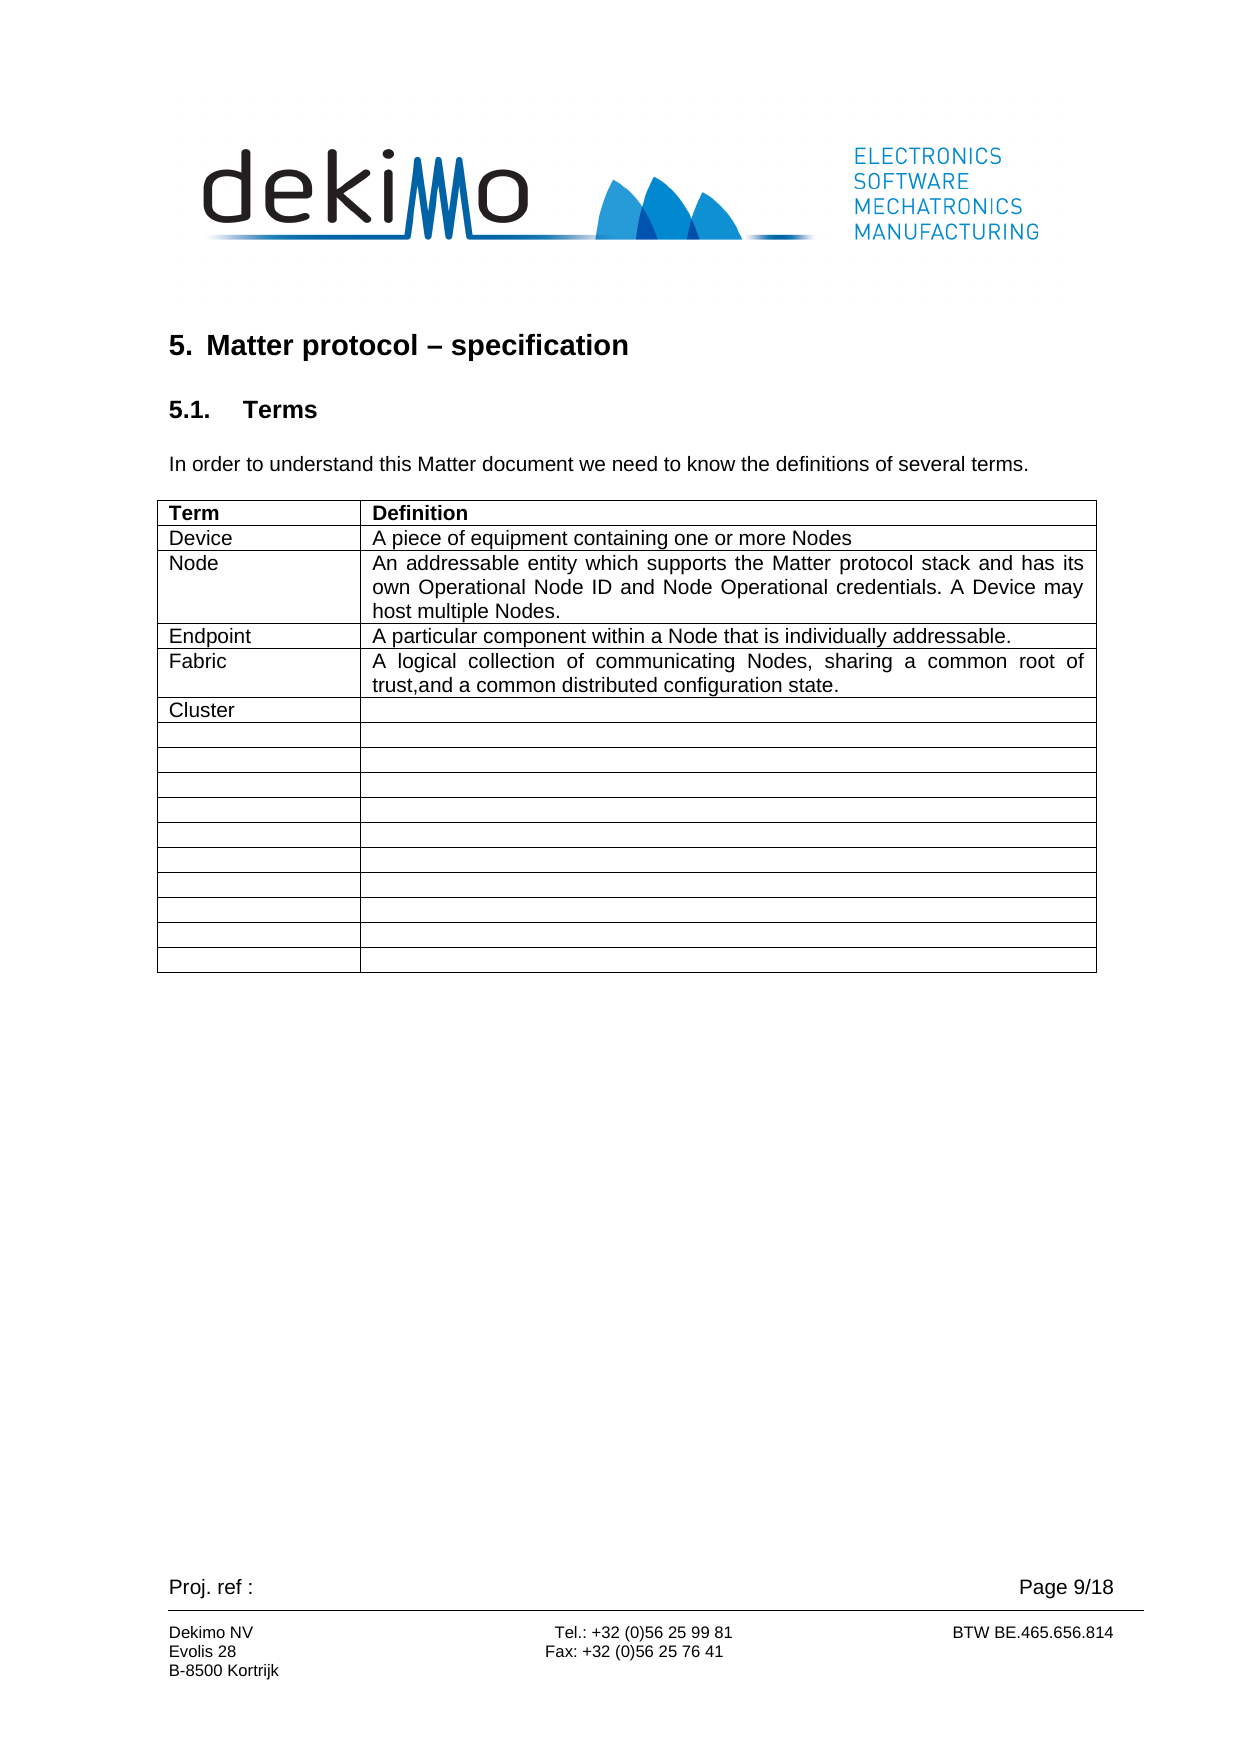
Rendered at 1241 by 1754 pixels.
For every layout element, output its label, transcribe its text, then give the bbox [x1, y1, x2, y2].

table_cell [158, 848, 360, 872]
table_cell [158, 723, 360, 747]
table_cell [158, 948, 360, 972]
table_cell [361, 873, 1096, 897]
table_cell [361, 798, 1096, 822]
table_cell [361, 748, 1096, 772]
table_cell [361, 773, 1096, 797]
table_cell A particular component within a Node that is individually addressable. [361, 624, 1096, 648]
table_cell Cluster [158, 698, 360, 722]
table_cell [361, 823, 1096, 847]
table_cell [158, 923, 360, 947]
table_cell [361, 848, 1096, 872]
table_cell [158, 798, 360, 822]
table_cell An addressable entity which supports the Matter protocol stack and has its own Operational Node ID and Node Operational credentials. A Device may host multiple Nodes. [361, 551, 1096, 623]
table_cell Device [158, 526, 360, 550]
table_cell [361, 898, 1096, 922]
table_cell [158, 898, 360, 922]
table_cell Node [158, 551, 360, 623]
subtitle Terms [169, 395, 1093, 423]
table_cell Endpoint [158, 624, 360, 648]
table_cell [361, 698, 1096, 722]
table_cell [361, 723, 1096, 747]
picture [159, 73, 1083, 304]
table_cell [361, 948, 1096, 972]
subtitle Matter protocol – specification [169, 328, 1093, 361]
table_header Term [158, 501, 360, 525]
table_cell A piece of equipment containing one or more Nodes [361, 526, 1096, 550]
table_cell [361, 923, 1096, 947]
table_cell A logical collection of communicating Nodes, sharing a common root of trust,and a common distributed configuration state. [361, 649, 1096, 697]
table_cell [158, 823, 360, 847]
table_cell [158, 873, 360, 897]
table_header Definition [361, 501, 1096, 525]
text In order to understand this Matter document we need to know the definitions of several terms. [169, 452, 1093, 476]
table_cell [158, 773, 360, 797]
table_cell [158, 748, 360, 772]
table_cell Fabric [158, 649, 360, 697]
